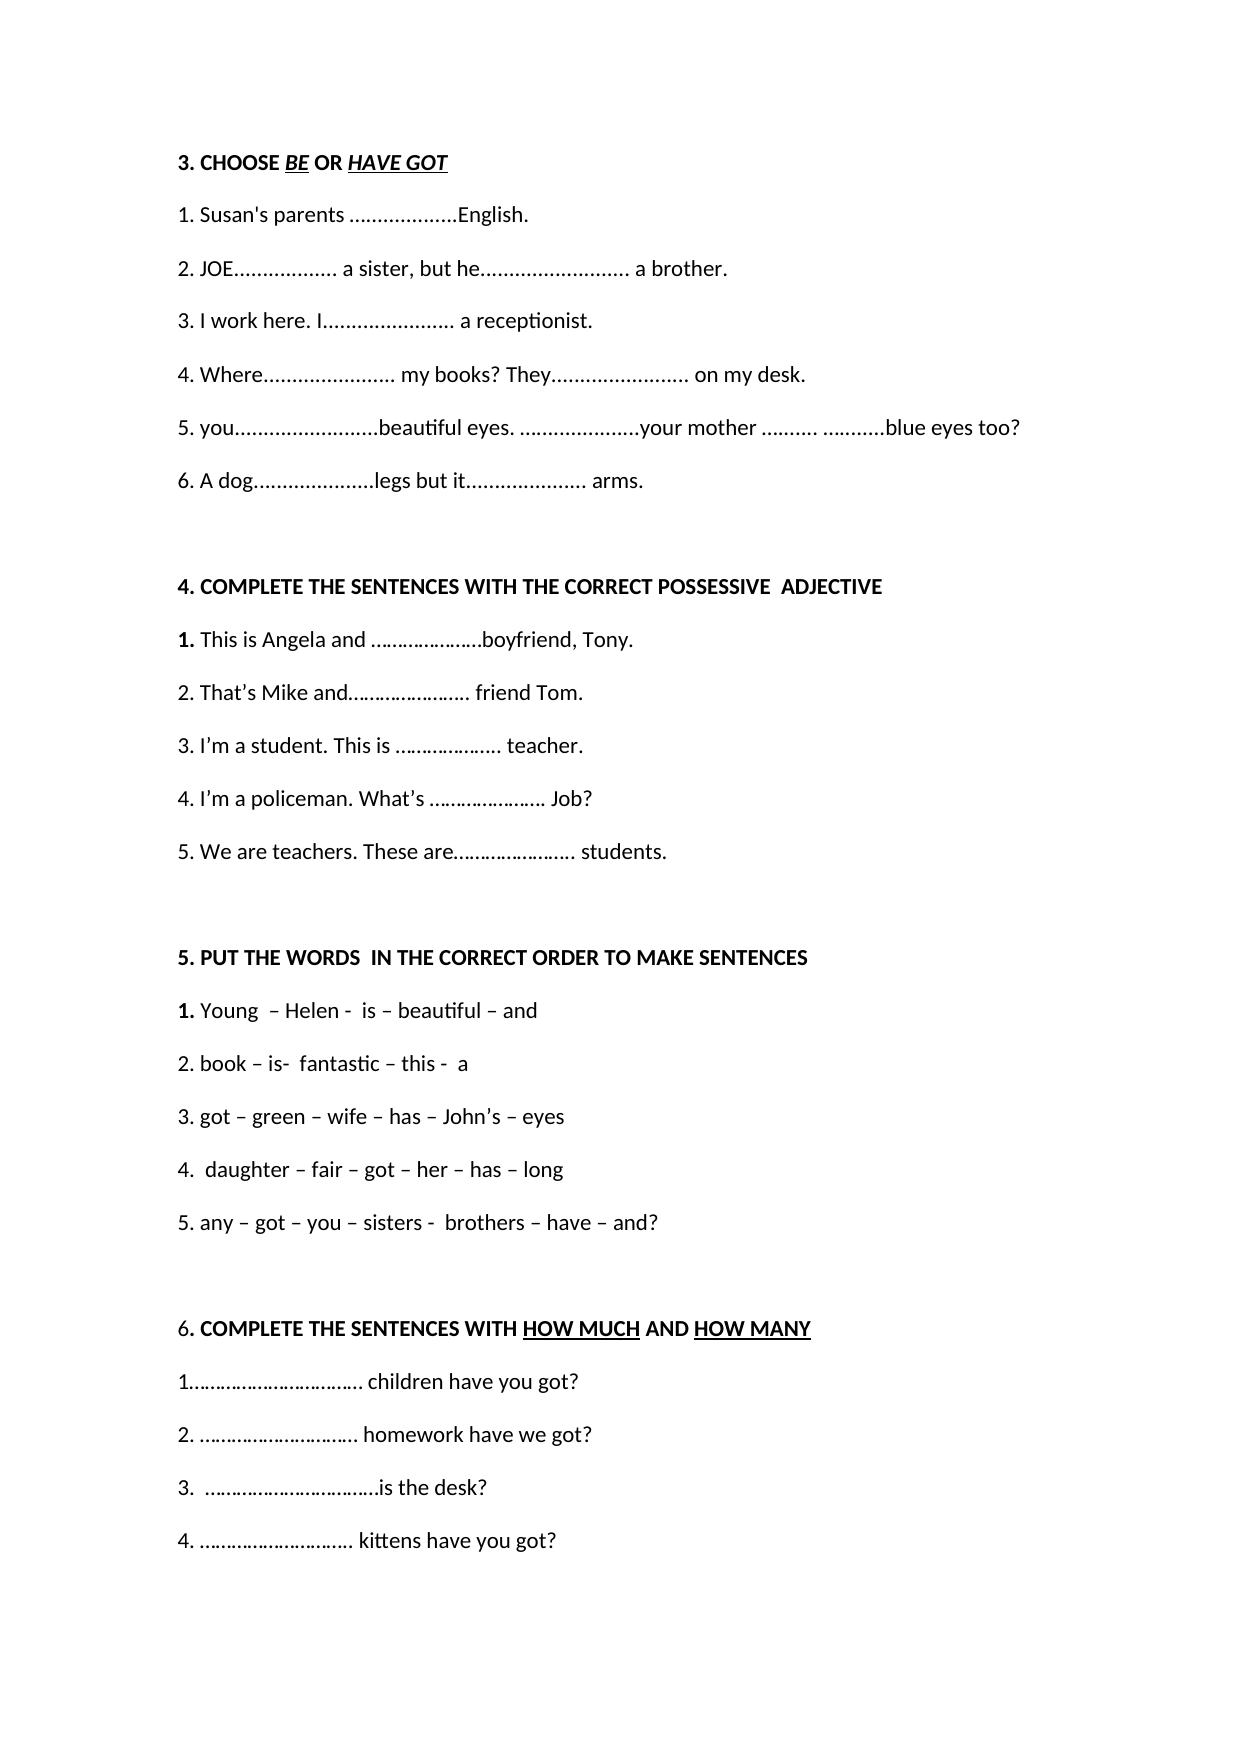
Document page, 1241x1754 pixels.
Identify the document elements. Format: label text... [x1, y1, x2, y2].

text 4. I’m a policeman. What’s …………………. Job? [177, 784, 1063, 812]
text 1. Young – Helen - is – beautiful – and [177, 996, 1063, 1024]
text 1. This is Angela and …………………boyfriend, Tony. [177, 625, 1063, 653]
text 1. Susan's parents …................English. [177, 201, 1063, 229]
text 5. PUT THE WORDS IN THE CORRECT ORDER TO MAKE SENTENCES [177, 943, 1063, 971]
text 2. JOE.................. a sister, but he.......................... a brother. [177, 254, 1063, 282]
text 4. Where....................... my books? They........................ on my desk. [177, 360, 1063, 388]
text 3. I’m a student. This is ……………….. teacher. [177, 731, 1063, 759]
text 4. COMPLETE THE SENTENCES WITH THE CORRECT POSSESSIVE ADJECTIVE [177, 572, 1063, 600]
text dog.....................legs but it..................... arms. [177, 466, 1063, 494]
text 4. ……………………….. kittens have you got? [177, 1526, 1063, 1554]
text 3. I work here. I....................... a receptionist. [177, 307, 1063, 335]
text 1…………………………… children have you got? [177, 1367, 1063, 1395]
text 2. That’s Mike and………………….. friend Tom. [177, 678, 1063, 706]
text 3. CHOOSE BE OR HAVE GOT [177, 148, 1063, 176]
text 6. COMPLETE THE SENTENCES WITH HOW MUCH AND HOW MANY [177, 1314, 1063, 1342]
text 3. ……………………………is the desk? [177, 1473, 1063, 1501]
text 5. any – got – you – sisters - brothers – have – and? [177, 1208, 1063, 1236]
text 2. book – is- fantastic – this - a [177, 1049, 1063, 1077]
text 5. you.........................beautiful eyes. …..................your mother …....... …........blue eyes too? [177, 413, 1063, 441]
text 5. We are teachers. These are………………….. students. [177, 837, 1063, 865]
text 4. daughter – fair – got – her – has – long [177, 1155, 1063, 1183]
text 3. got – green – wife – has – John’s – eyes [177, 1102, 1063, 1130]
text 2. ………………………… homework have we got? [177, 1420, 1063, 1448]
